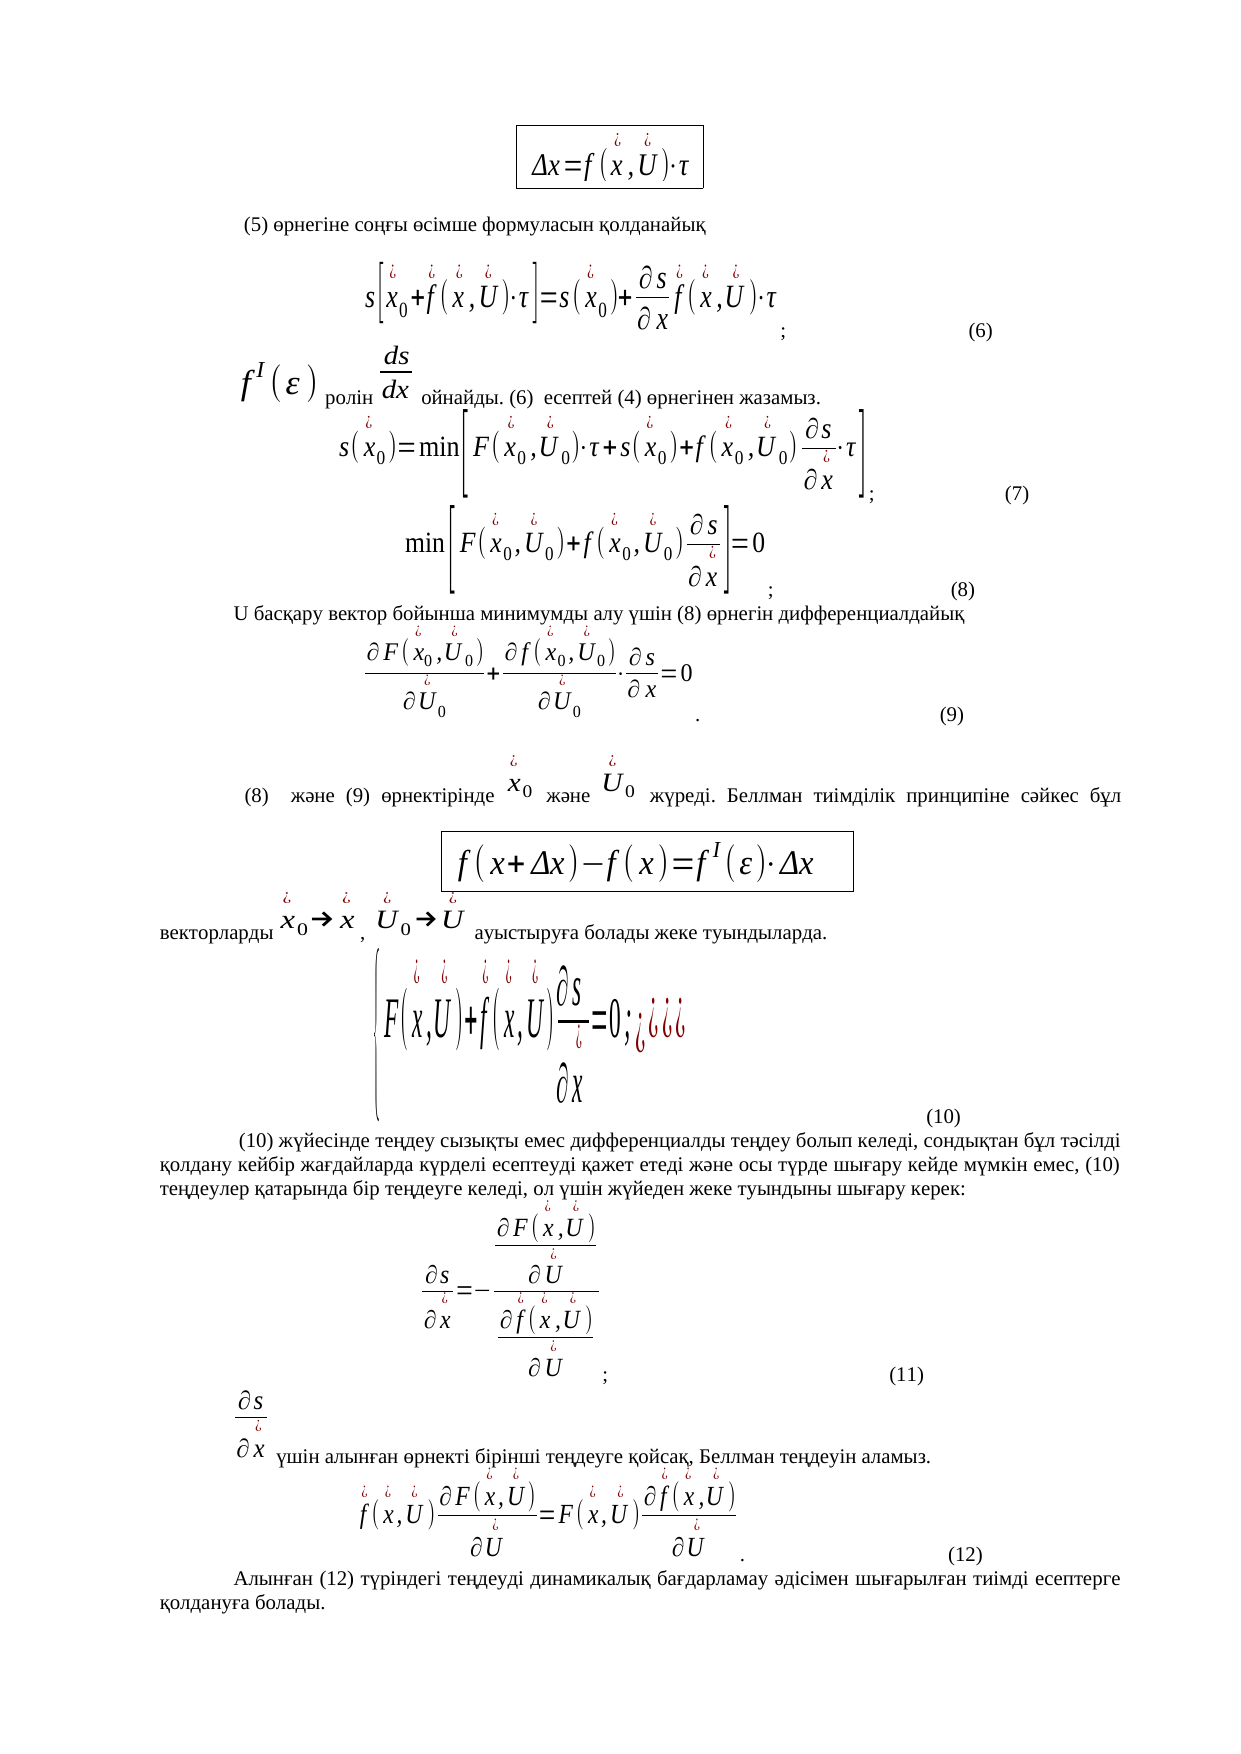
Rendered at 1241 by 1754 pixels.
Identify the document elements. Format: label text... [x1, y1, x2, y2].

text ; (7) [159, 409, 1122, 505]
text (10) жүйесінде теңдеу сызықты емес дифференциалды теңдеу болып келеді, сондықтан бұл тәсілді қолдану кейбір жағдайларда күрделі есептеуді қажет етеді және осы түрде шығару кейде мүмкін емес, (10) теңдеулер қатарында бір теңдеуге келеді, ол үшін жүйеден жеке туындыны шығару керек: [159, 1128, 1122, 1200]
text (5) өрнегіне соңғы өсімше формуласын қолданайық [159, 212, 1122, 236]
text үшін алынған өрнекті бірінші теңдеуге қойсақ, Беллман теңдеуін аламыз. [159, 1386, 1122, 1468]
text (10) [159, 944, 1122, 1128]
text . (12) [159, 1468, 1122, 1566]
text ; (11) [159, 1200, 1122, 1386]
text ролін ойнайды. (6) есептей (4) өрнегінен жазамыз. [159, 342, 1122, 409]
text (8) және (9) өрнектірінде және жүреді. Беллман тиімділік принципіне сәйкес бұл векторларды , ауыстыруға болады жеке туындыларда. [159, 754, 1122, 944]
text . (9) [159, 625, 1122, 726]
text ; (6) [159, 260, 1122, 342]
text Алынған (12) түріндегі теңдеуді динамикалық бағдарламау әдісімен шығарылған тиімді есептерге қолдануға болады. [159, 1566, 1122, 1614]
text U басқару вектор бойынша минимумды алу үшін (8) өрнегін дифференциалдайық [159, 601, 1122, 625]
text ; (8) [159, 505, 1122, 601]
